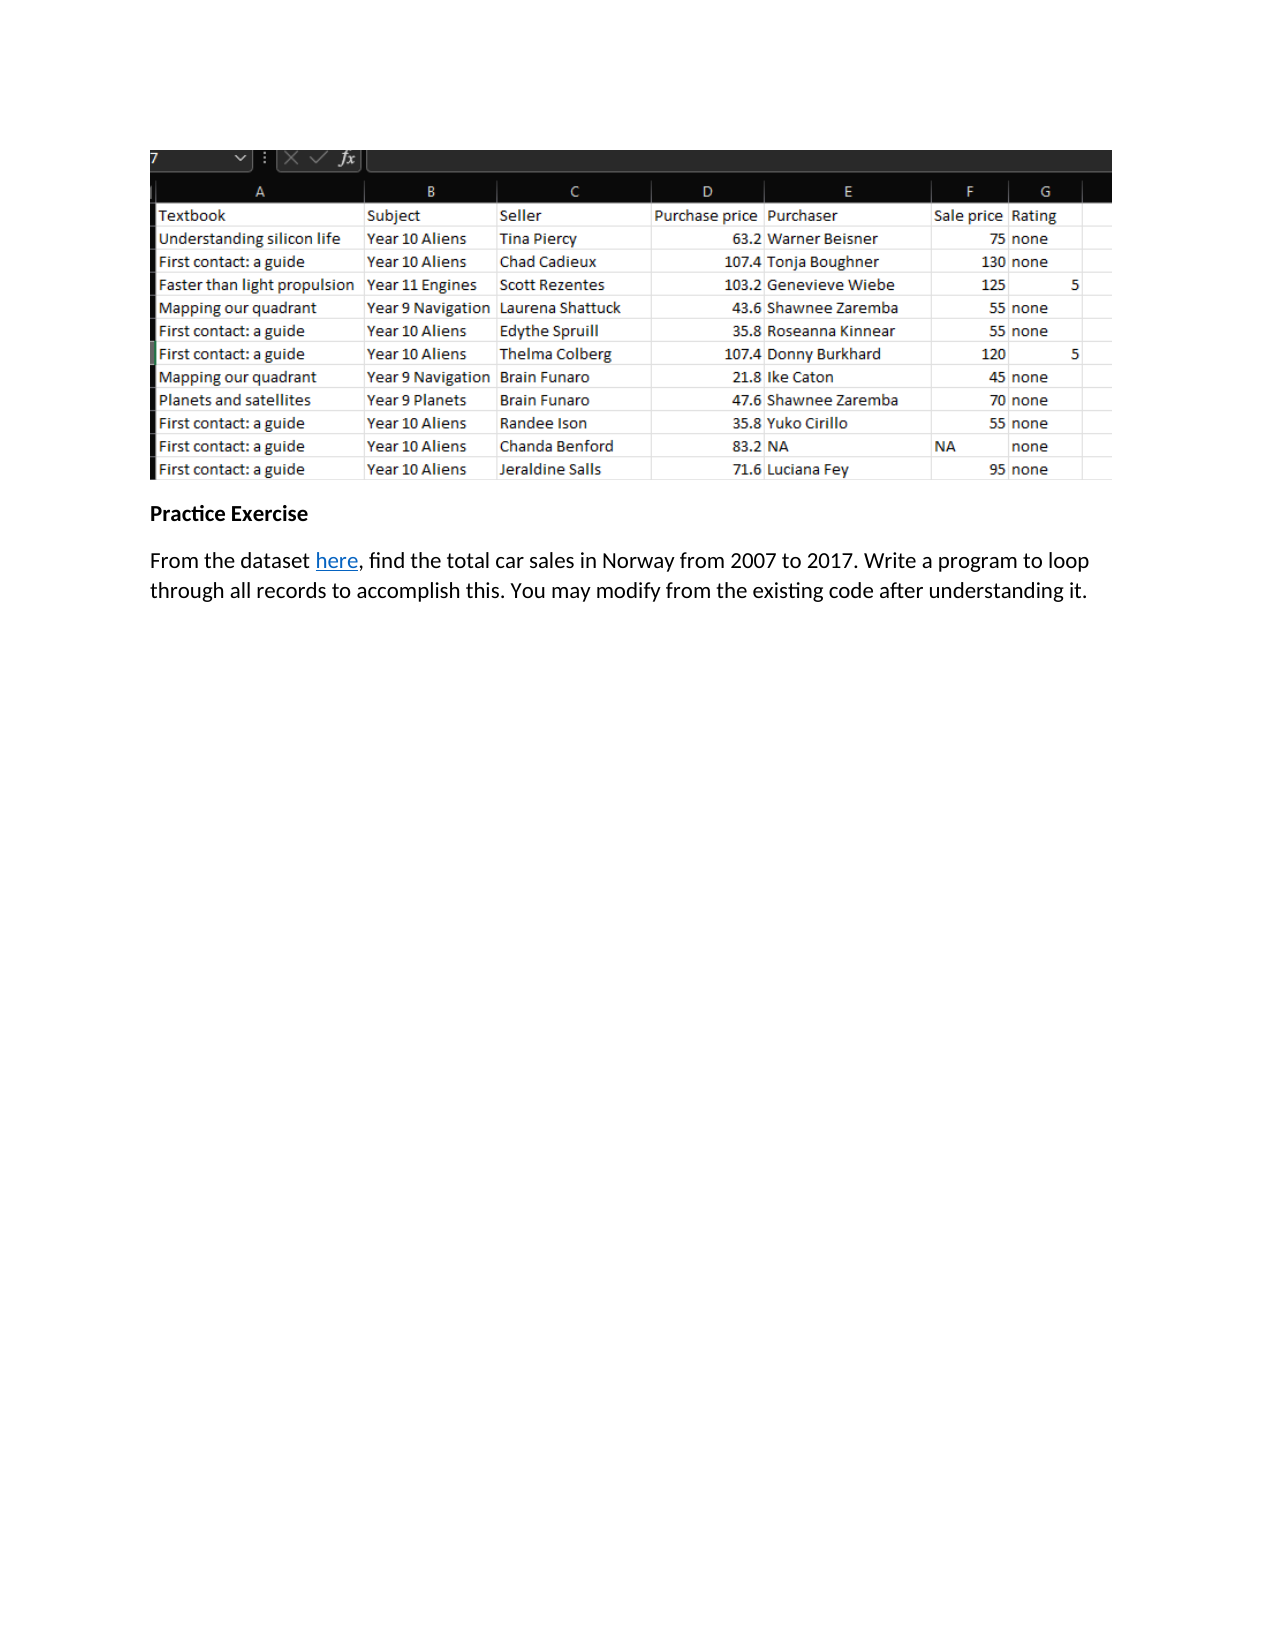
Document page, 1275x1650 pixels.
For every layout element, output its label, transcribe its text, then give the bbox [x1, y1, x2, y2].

picture [150, 150, 1112, 480]
text From the dataset here, find the total car sales in Norway from 2007 to 2017. Write a program to loop through all records to accomplish this. You may modify from the existing code after understanding it. [150, 546, 1125, 604]
text Practice Exercise [150, 499, 1125, 527]
